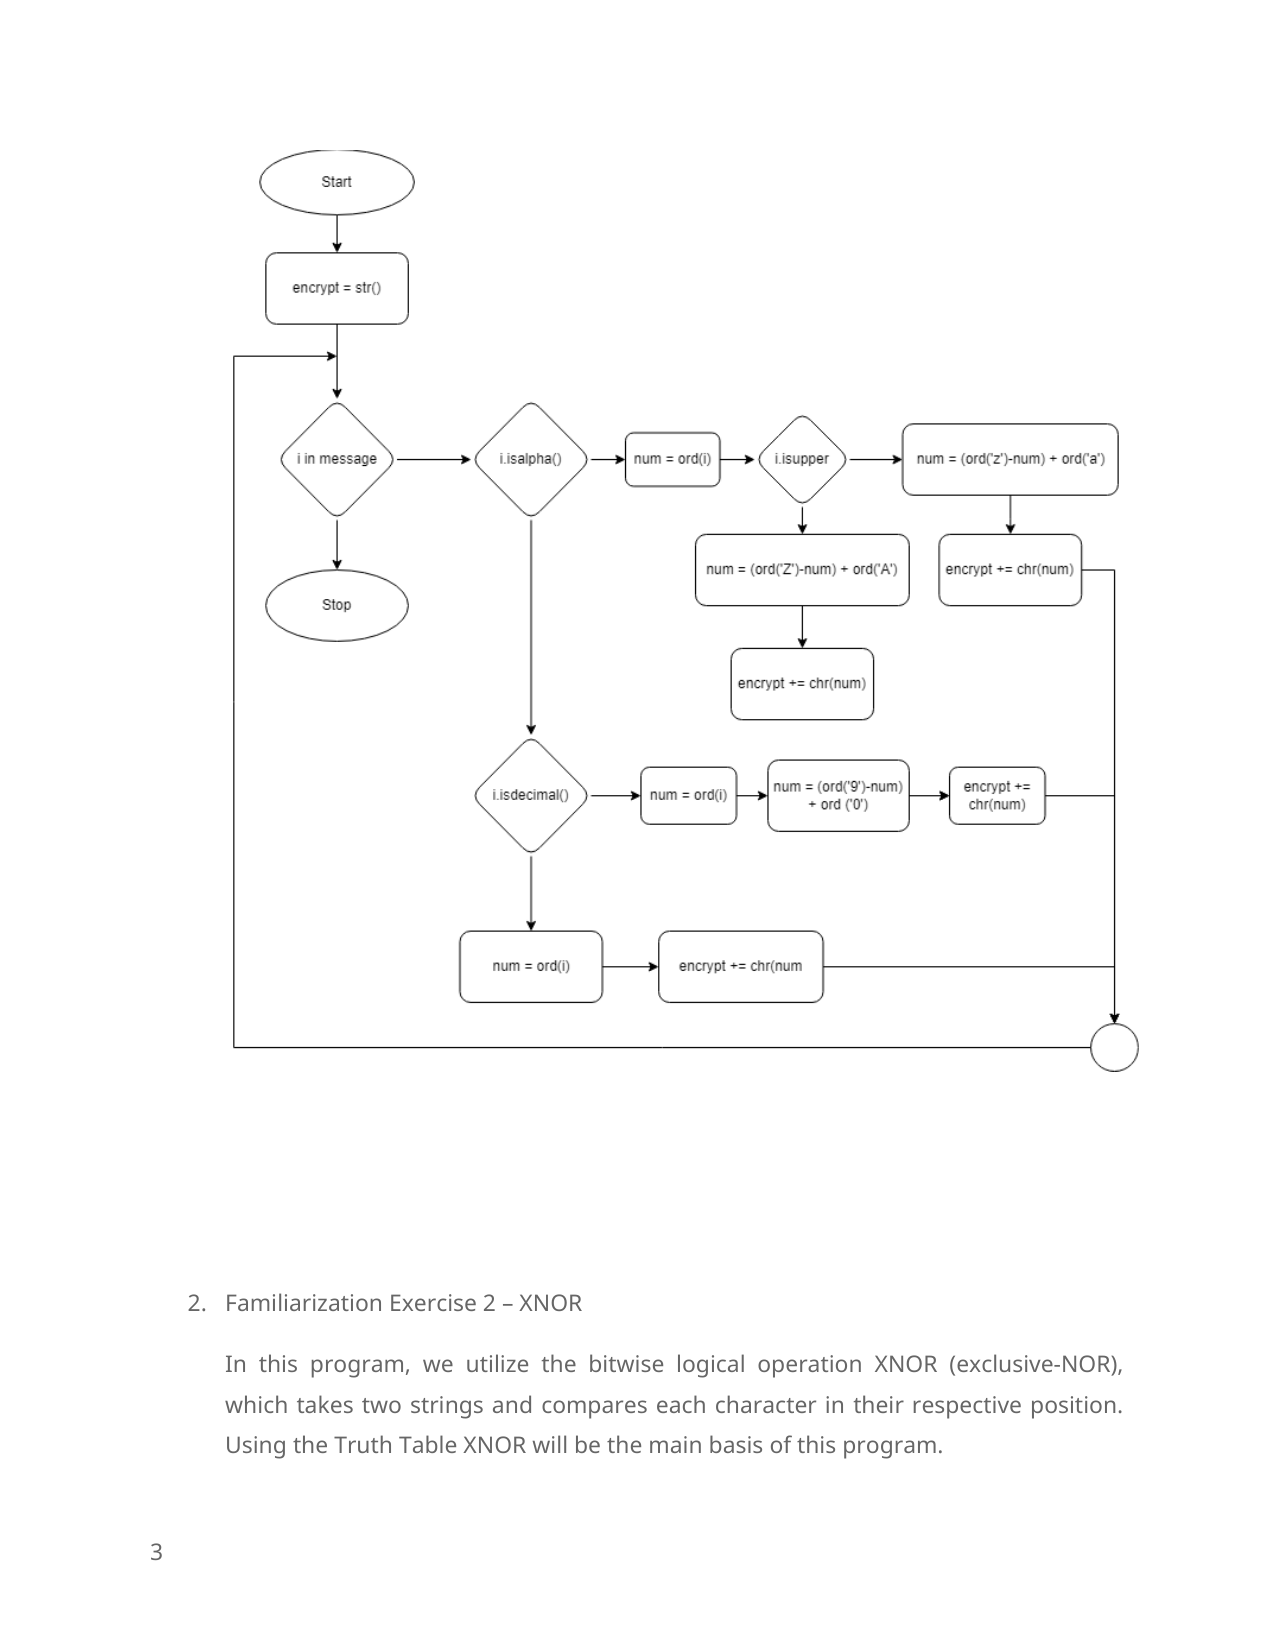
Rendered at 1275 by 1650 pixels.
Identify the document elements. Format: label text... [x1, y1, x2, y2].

picture [225, 150, 1139, 1072]
text In this program, we utilize the bitwise logical operation XNOR (exclusive-NOR), which takes two strings and compares each character in their respective position. Using the Truth Table XNOR will be the main basis of this program. [225, 1348, 1125, 1460]
list Familiarization Exercise 2 – XNOR [187, 1286, 1125, 1318]
